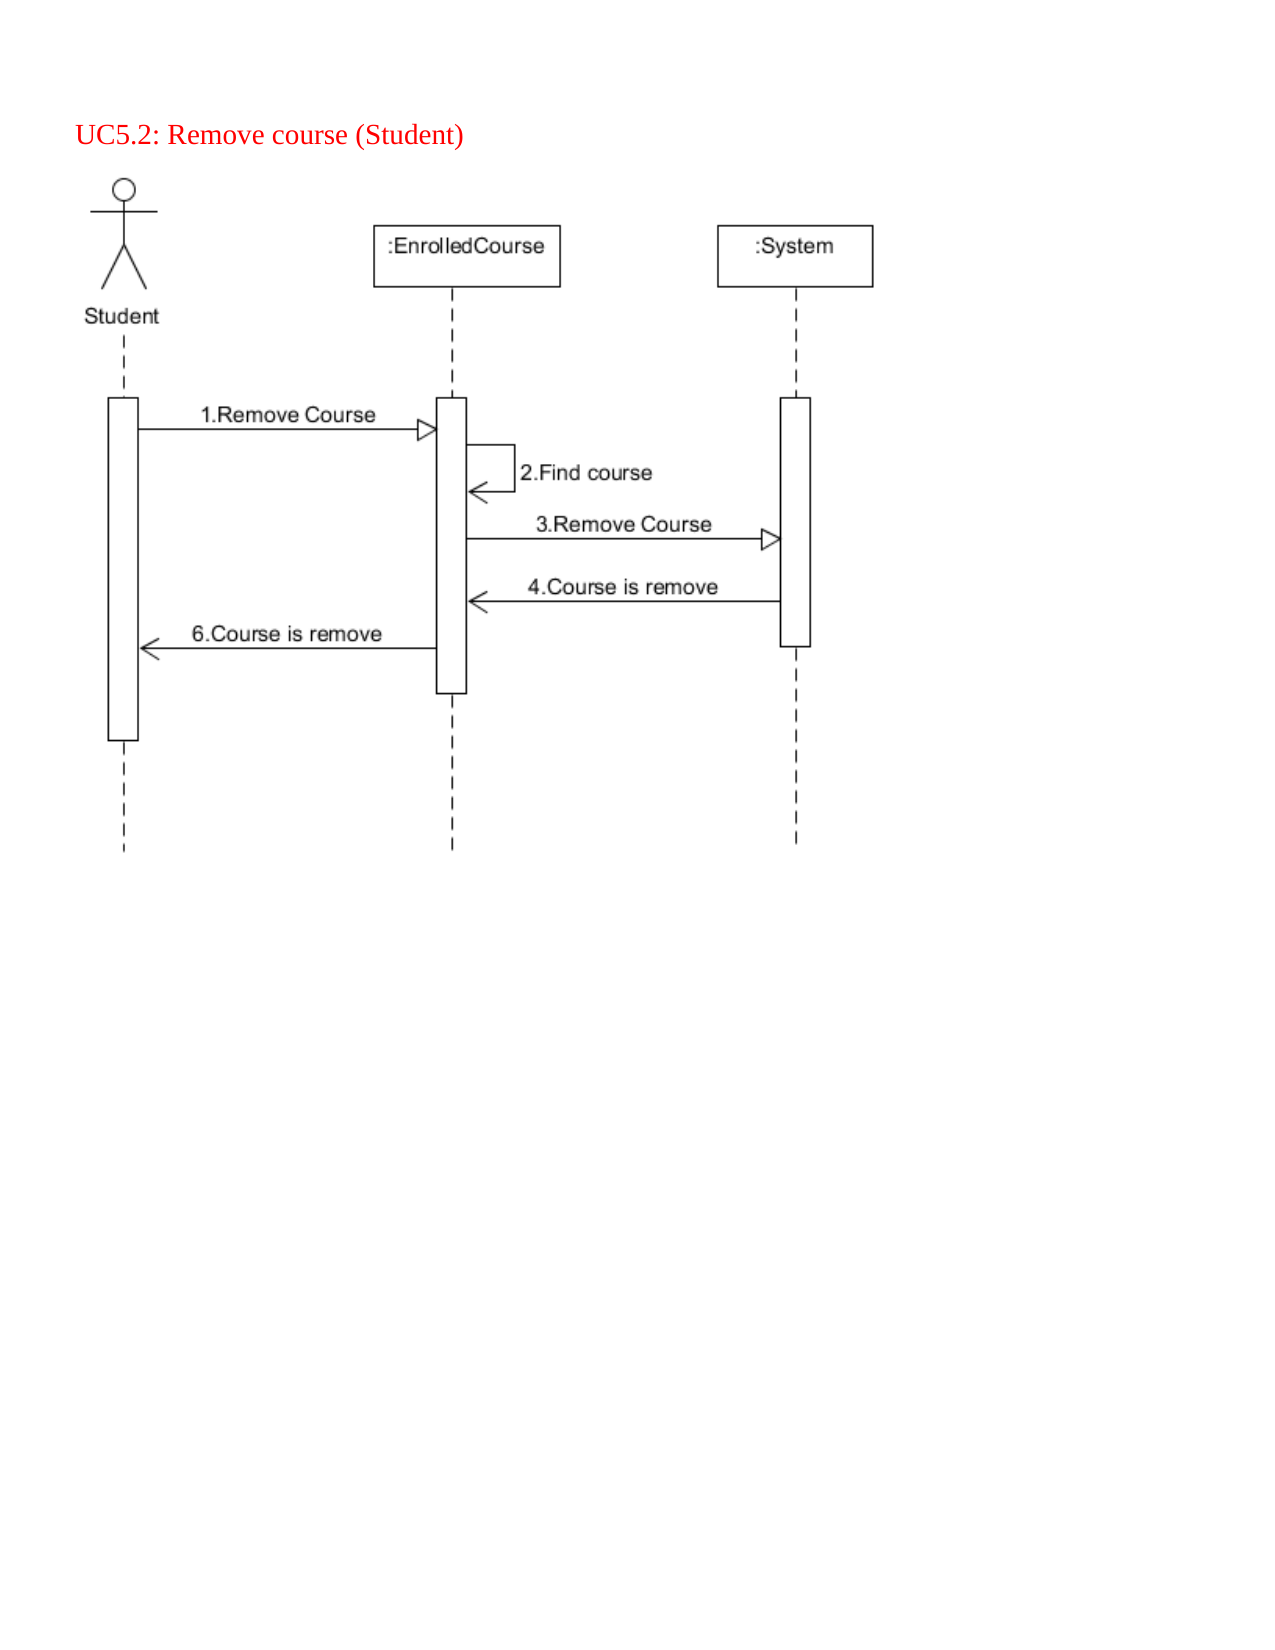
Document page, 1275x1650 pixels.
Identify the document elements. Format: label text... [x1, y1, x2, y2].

text UC5.2: Remove course (Student) [75, 117, 1200, 150]
picture [75, 158, 891, 884]
